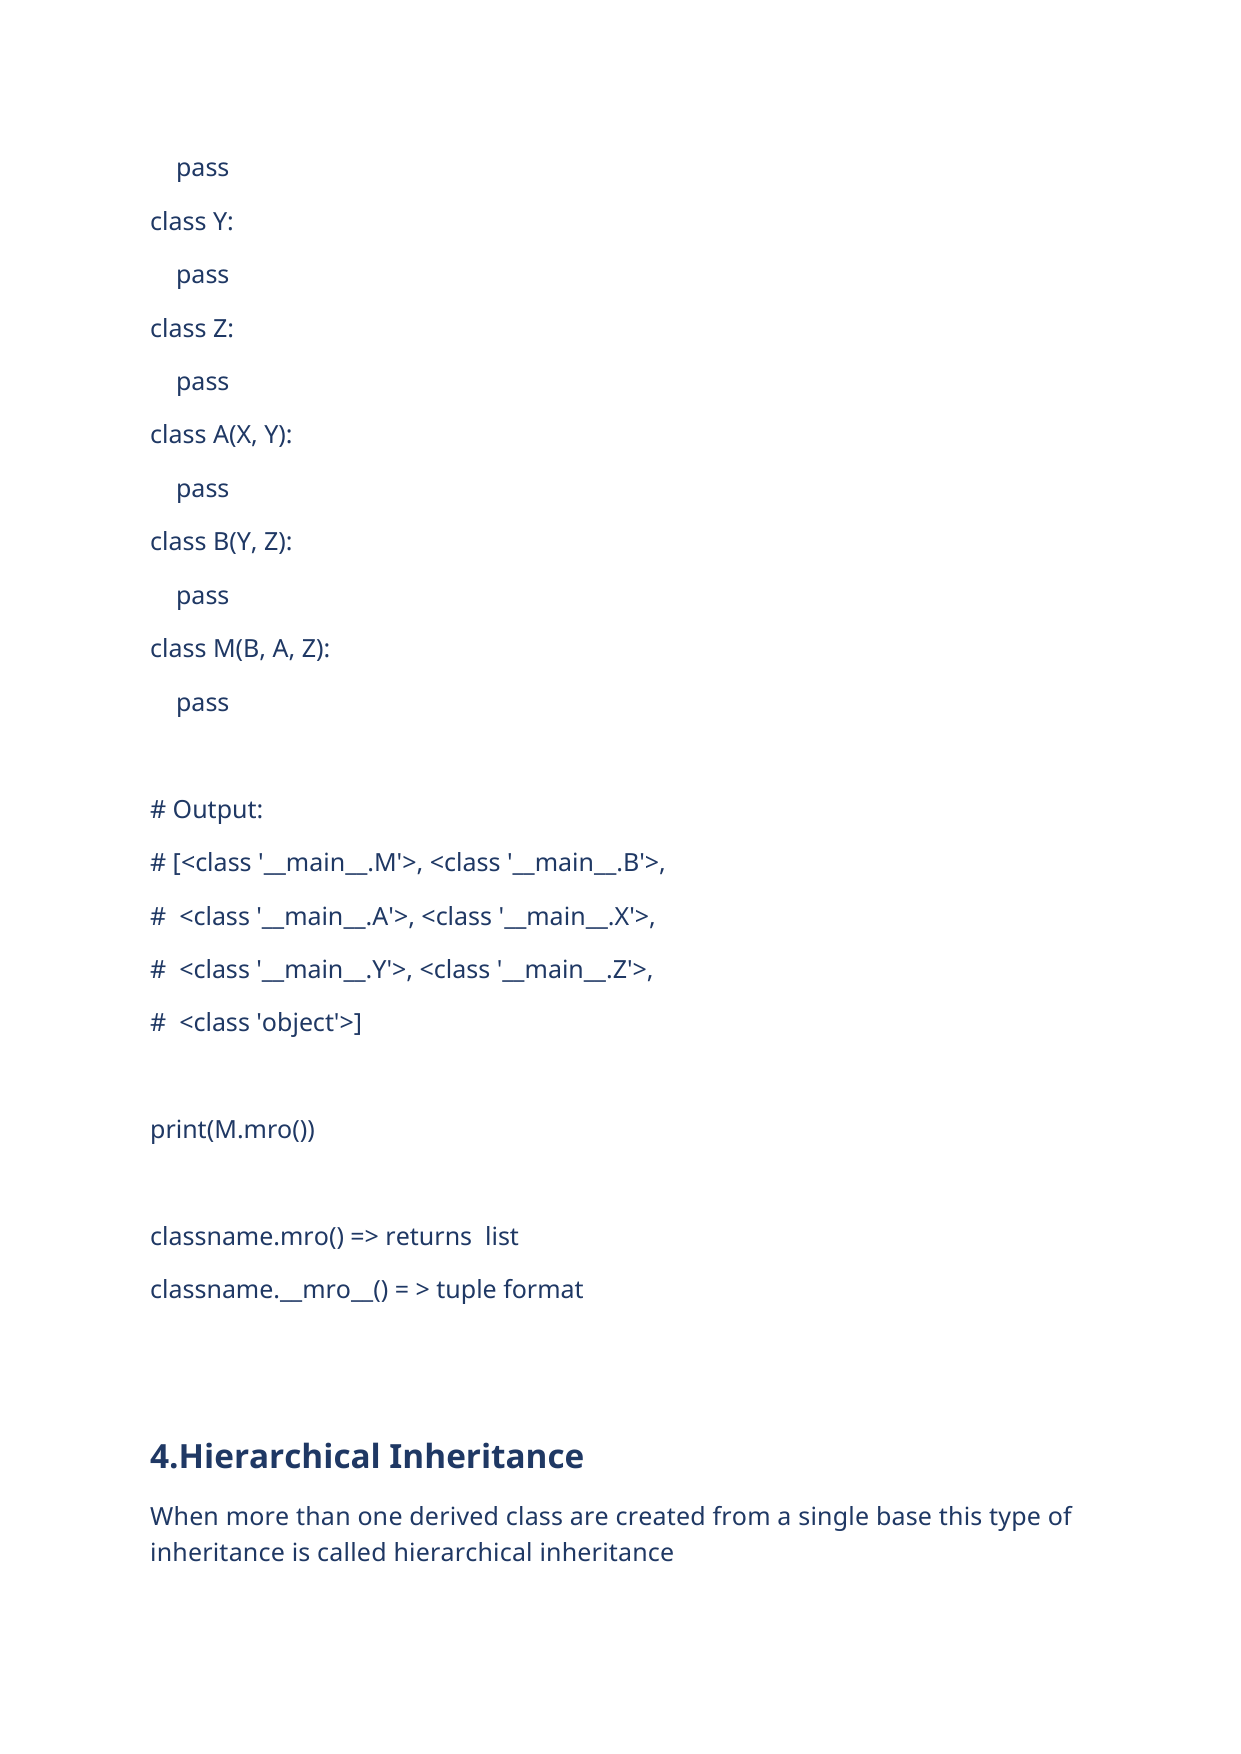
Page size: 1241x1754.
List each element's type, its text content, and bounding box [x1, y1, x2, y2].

text pass [150, 471, 1090, 505]
text # <class '__main__.Y'>, <class '__main__.Z'>, [150, 952, 1090, 986]
text 4.Hierarchical Inheritance [150, 1432, 1090, 1478]
text pass [150, 577, 1090, 612]
text print(M.mro()) [150, 1112, 1090, 1146]
text pass [150, 257, 1090, 291]
text class M(B, A, Z): [150, 631, 1090, 665]
text classname.__mro__() = > tuple format [150, 1272, 1090, 1306]
text class B(Y, Z): [150, 524, 1090, 558]
text # <class '__main__.A'>, <class '__main__.X'>, [150, 898, 1090, 932]
text class Z: [150, 310, 1090, 344]
text pass [150, 684, 1090, 718]
text # Output: [150, 791, 1090, 825]
text When more than one derived class are created from a single base this type of inheritance is called hierarchical inheritance [150, 1498, 1090, 1569]
text pass [150, 150, 1090, 184]
text pass [150, 364, 1090, 398]
text # [<class '__main__.M'>, <class '__main__.B'>, [150, 845, 1090, 879]
text classname.mro() => returns list [150, 1219, 1090, 1253]
text # <class 'object'>] [150, 1005, 1090, 1039]
text class Y: [150, 203, 1090, 237]
text class A(X, Y): [150, 417, 1090, 451]
